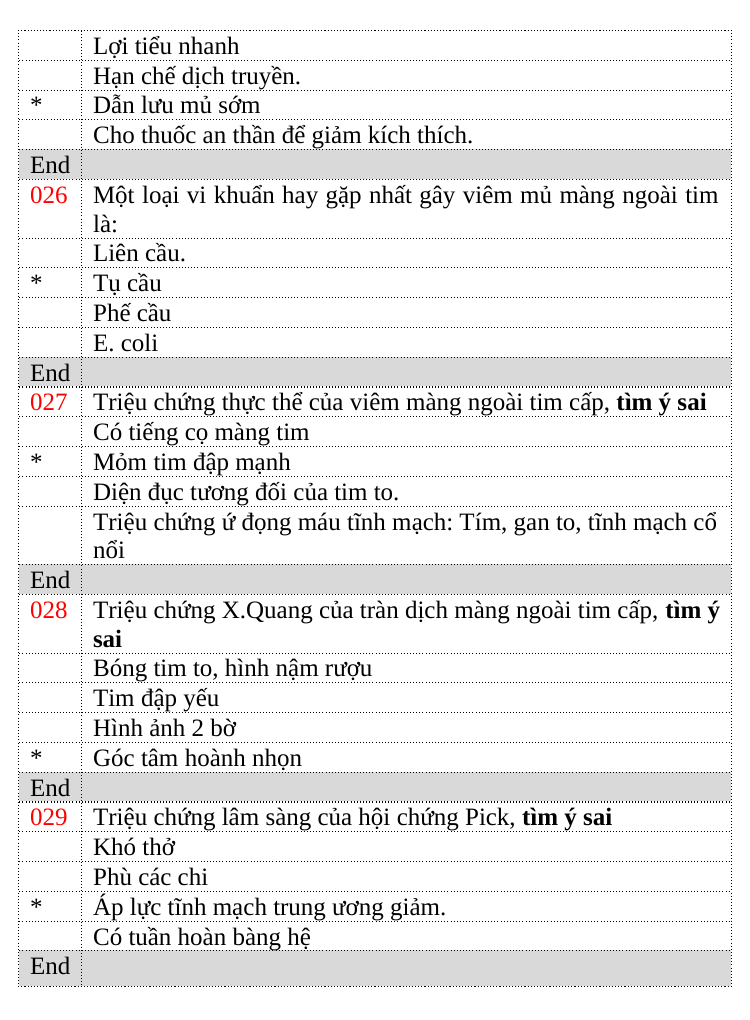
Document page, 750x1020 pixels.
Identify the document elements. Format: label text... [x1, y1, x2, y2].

table_cell Khó thở [82, 831, 731, 861]
table_cell Bóng tim to, hình nậm rượu [82, 653, 731, 682]
table_cell [19, 861, 82, 891]
table_cell [19, 712, 82, 742]
table_cell * [19, 891, 82, 921]
table_cell * [19, 446, 82, 476]
table_cell End [19, 950, 82, 986]
table_cell Dẫn lưu mủ sớm [82, 90, 731, 119]
table_cell Triệu chứng ứ đọng máu tĩnh mạch: Tím, gan to, tĩnh mạch cổ nổi [82, 506, 731, 564]
table_cell [19, 921, 82, 950]
table_cell 026 [19, 179, 82, 237]
table_cell Triệu chứng lâm sàng của hội chứng Pick, tìm ý sai [82, 801, 731, 831]
table_cell 029 [19, 801, 82, 831]
table_cell Tụ cầu [82, 267, 731, 297]
table_cell End [19, 564, 82, 594]
table_cell [82, 149, 731, 179]
table_cell * [19, 267, 82, 297]
table_cell [19, 682, 82, 712]
table_cell Mỏm tim đập mạnh [82, 446, 731, 476]
table_cell [19, 653, 82, 682]
table_cell Áp lực tĩnh mạch trung ương giảm. [82, 891, 731, 921]
table_cell [82, 950, 731, 986]
table_cell Có tiếng cọ màng tim [82, 416, 731, 446]
table_cell [82, 772, 731, 801]
table_cell [19, 119, 82, 149]
table_cell 028 [19, 594, 82, 652]
table_cell [19, 238, 82, 267]
table_cell End [19, 772, 82, 801]
table_cell End [19, 149, 82, 179]
table_cell Lợi tiểu nhanh [82, 30, 731, 60]
table_cell End [19, 357, 82, 386]
table_cell Hình ảnh 2 bờ [82, 712, 731, 742]
table_cell 027 [19, 386, 82, 416]
table_cell [82, 564, 731, 594]
table_cell Cho thuốc an thần để giảm kích thích. [82, 119, 731, 149]
table_cell Liên cầu. [82, 238, 731, 267]
table_cell Phế cầu [82, 297, 731, 327]
table_cell Góc tâm hoành nhọn [82, 742, 731, 772]
table_cell Triệu chứng thực thể của viêm màng ngoài tim cấp, tìm ý sai [82, 386, 731, 416]
table_cell Tim đập yếu [82, 682, 731, 712]
table_cell Có tuần hoàn bàng hệ [82, 921, 731, 950]
table_cell [19, 506, 82, 564]
table_cell Hạn chế dịch truyền. [82, 60, 731, 89]
table_cell [82, 357, 731, 386]
table_cell [19, 831, 82, 861]
table_cell [19, 476, 82, 506]
table_cell [19, 327, 82, 357]
table_cell Triệu chứng X.Quang của tràn dịch màng ngoài tim cấp, tìm ý sai [82, 594, 731, 652]
table_cell [19, 60, 82, 89]
table_cell Phù các chi [82, 861, 731, 891]
table_cell Một loại vi khuẩn hay gặp nhất gây viêm mủ màng ngoài tim là: [82, 179, 731, 237]
table_cell Diện đục tương đối của tim to. [82, 476, 731, 506]
table_cell * [19, 90, 82, 119]
table_cell [19, 30, 82, 60]
table_cell [19, 297, 82, 327]
table_cell [19, 416, 82, 446]
table_cell E. coli [82, 327, 731, 357]
table_cell * [19, 742, 82, 772]
